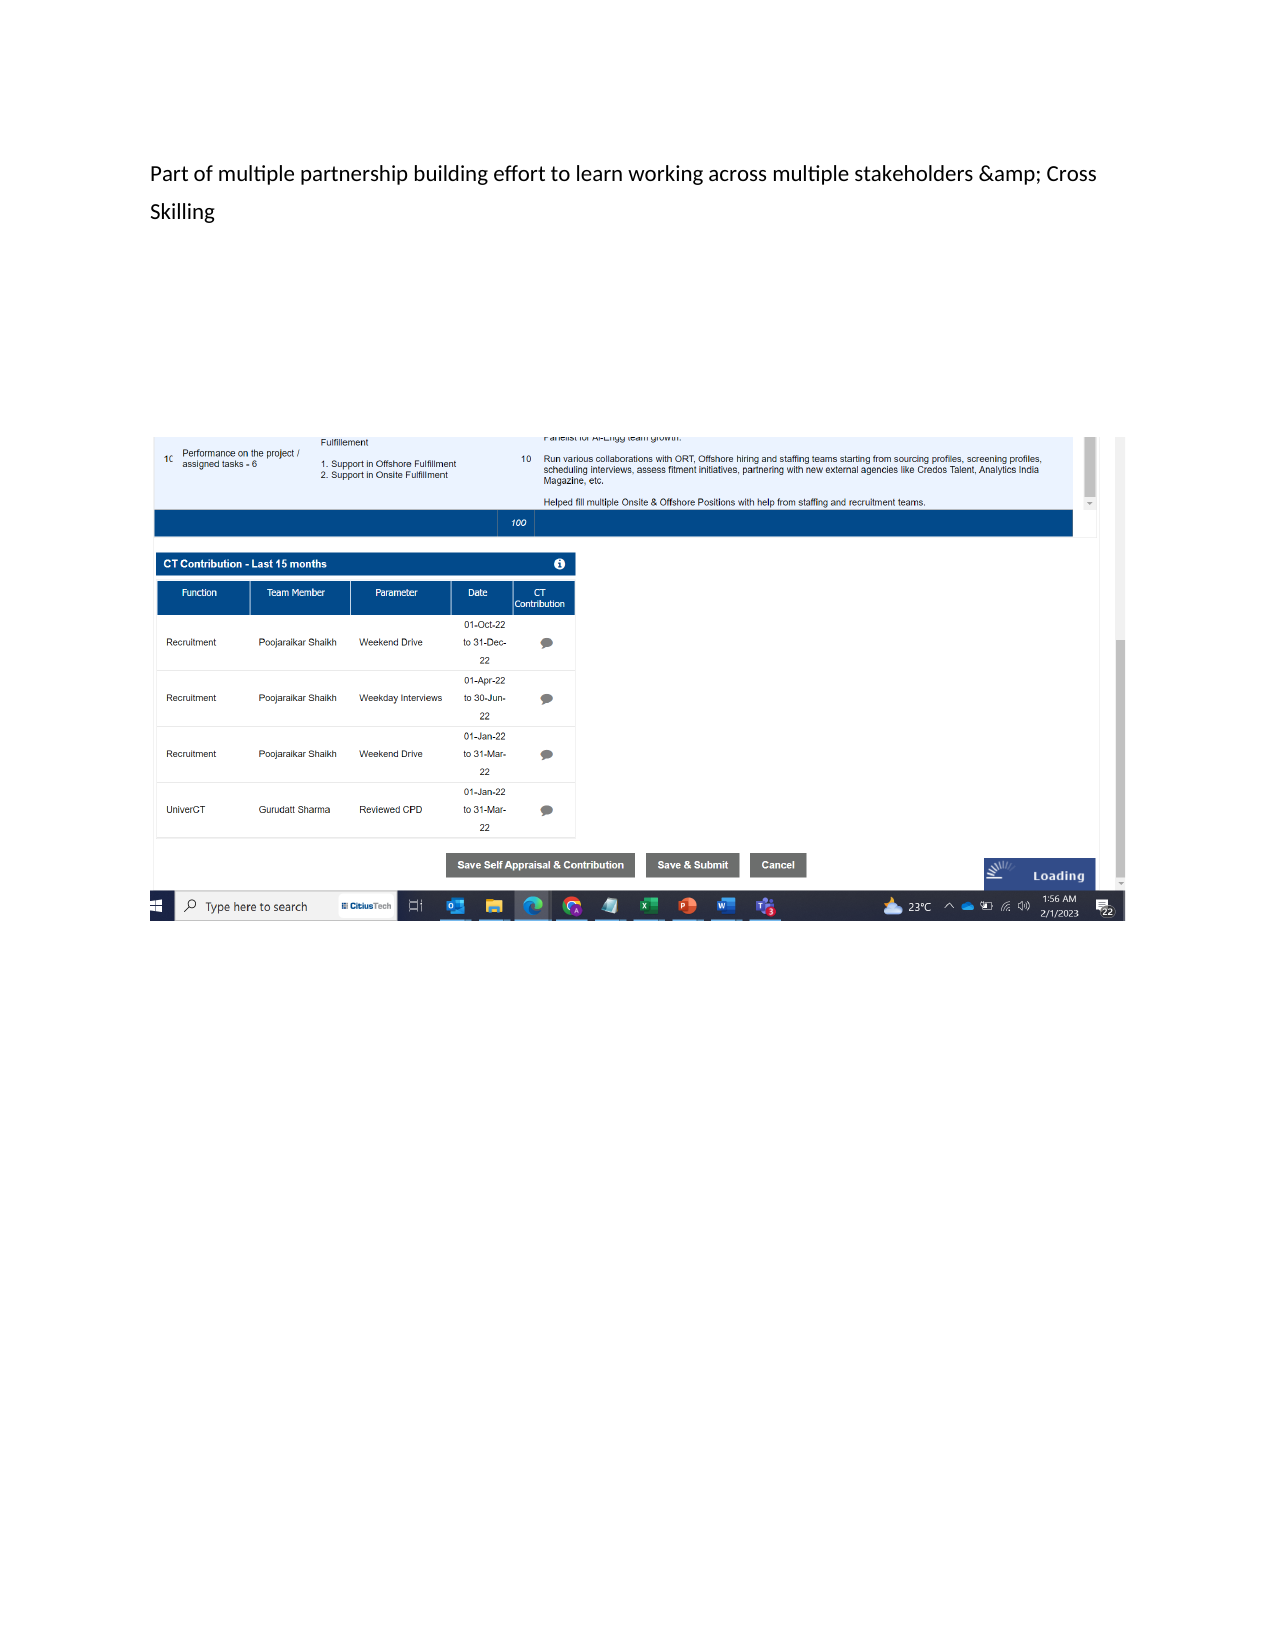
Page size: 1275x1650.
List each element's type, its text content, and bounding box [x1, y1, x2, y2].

picture [150, 437, 1125, 921]
text Part of multiple partnership building effort to learn working across multiple stakeholders &amp; Cross Skilling [150, 150, 1125, 225]
